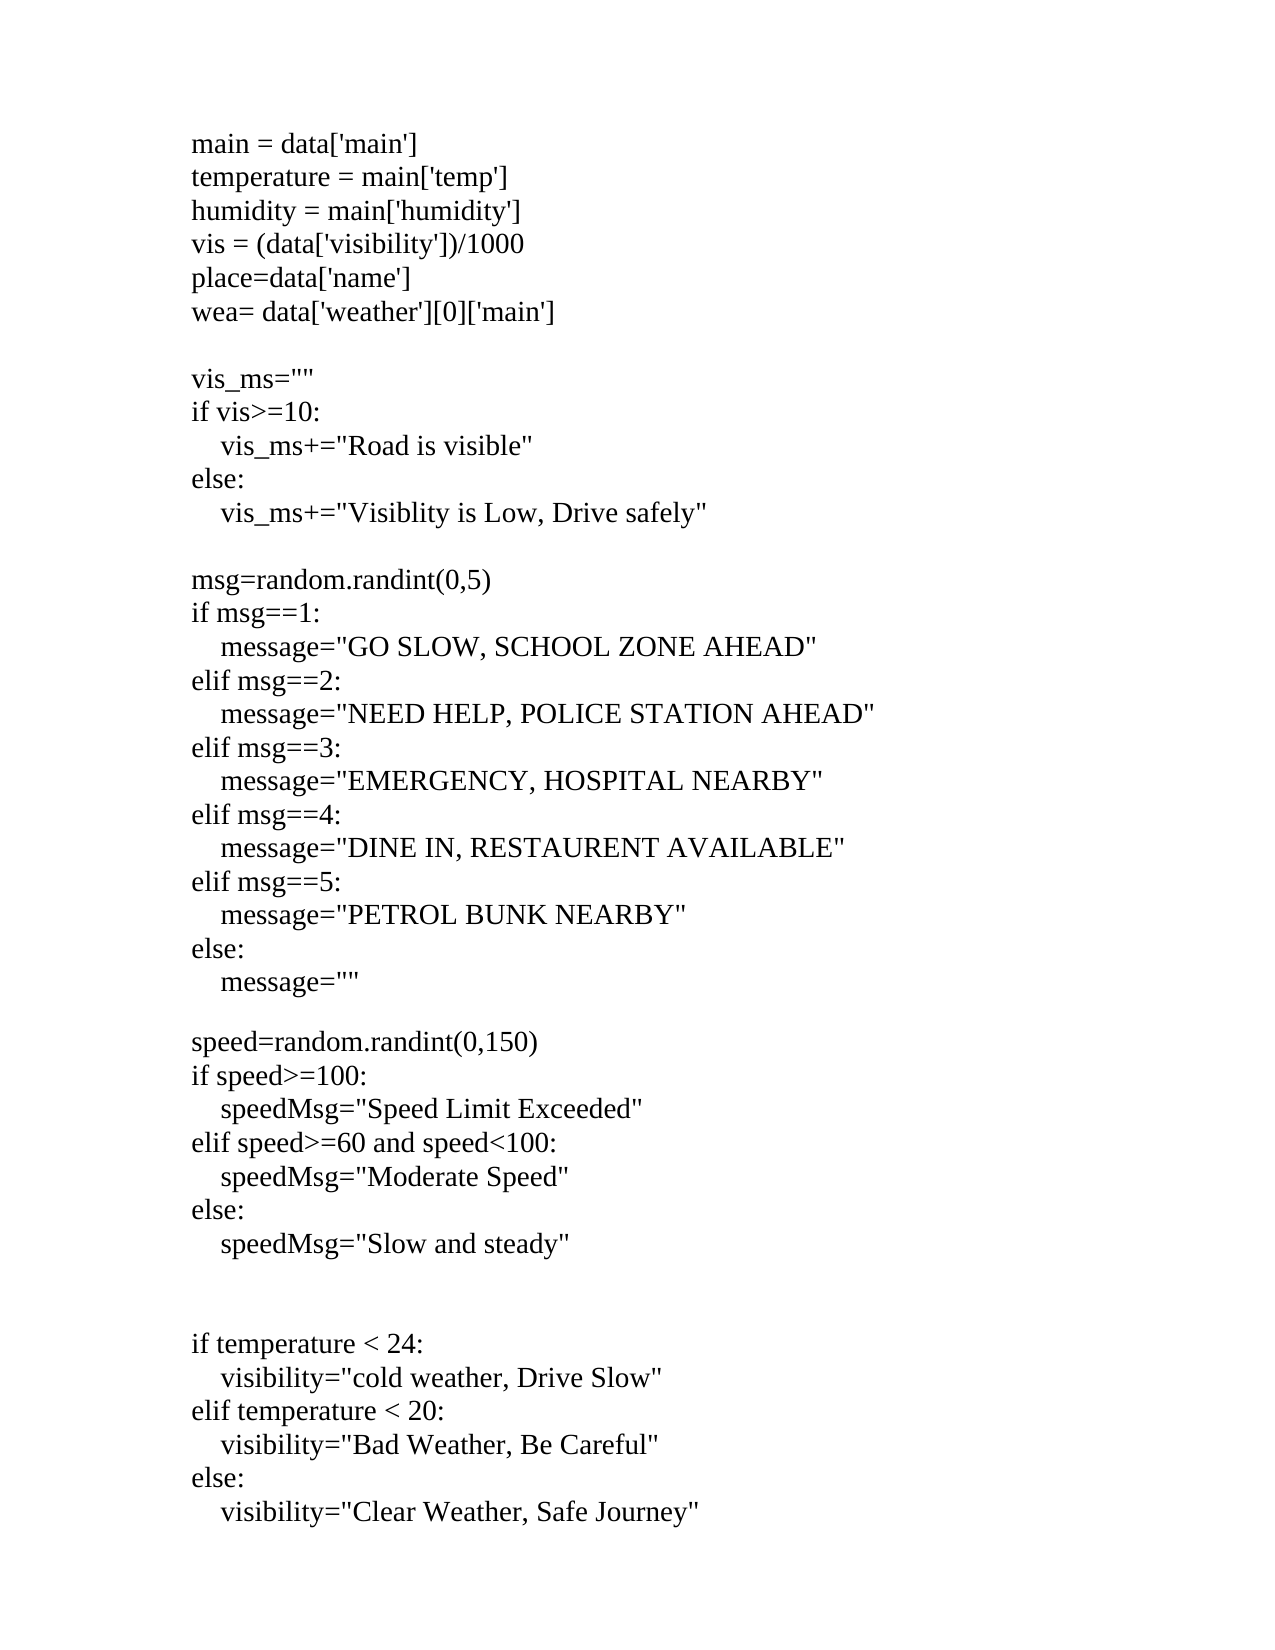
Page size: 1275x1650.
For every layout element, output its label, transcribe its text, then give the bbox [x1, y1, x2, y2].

text temperature = main['temp'] [133, 159, 1125, 193]
text speedMsg="Moderate Speed" [133, 1159, 1125, 1192]
text speedMsg="Speed Limit Exceeded" [133, 1092, 1125, 1125]
text if temperature < 24: [133, 1326, 1125, 1360]
text if msg==1: [133, 596, 1125, 629]
text message="NEED HELP, POLICE STATION AHEAD" [133, 696, 1125, 730]
text wea= data['weather'][0]['main'] [133, 294, 1125, 327]
text message="DINE IN, RESTAURENT AVAILABLE" [133, 830, 1125, 864]
text else: [133, 1461, 1125, 1494]
text if vis>=10: [133, 394, 1125, 428]
text elif msg==3: [133, 730, 1125, 763]
text vis = (data['visibility'])/1000 [133, 227, 1125, 260]
text elif msg==5: [133, 864, 1125, 897]
text humidity = main['humidity'] [133, 193, 1125, 227]
text elif msg==2: [133, 663, 1125, 696]
text msg=random.randint(0,5) [133, 562, 1125, 596]
text place=data['name'] [133, 260, 1125, 294]
text else: [133, 931, 1125, 964]
text vis_ms+="Visiblity is Low, Drive safely" [133, 495, 1125, 528]
text vis_ms="" [133, 361, 1125, 394]
text visibility="cold weather, Drive Slow" [133, 1360, 1125, 1393]
text message="EMERGENCY, HOSPITAL NEARBY" [133, 763, 1125, 797]
text else: [133, 461, 1125, 495]
text else: [133, 1192, 1125, 1226]
text speedMsg="Slow and steady" [133, 1226, 1125, 1259]
text if speed>=100: [133, 1058, 1125, 1092]
text speed=random.randint(0,150) [133, 1024, 1125, 1058]
text vis_ms+="Road is visible" [133, 428, 1125, 461]
text elif msg==4: [133, 797, 1125, 830]
text elif speed>=60 and speed<100: [133, 1125, 1125, 1159]
text message="" [133, 964, 1125, 998]
text visibility="Clear Weather, Safe Journey" [133, 1494, 1125, 1528]
text elif temperature < 20: [133, 1393, 1125, 1427]
text message="GO SLOW, SCHOOL ZONE AHEAD" [133, 629, 1125, 663]
text visibility="Bad Weather, Be Careful" [133, 1427, 1125, 1461]
text message="PETROL BUNK NEARBY" [133, 897, 1125, 931]
text main = data['main'] [133, 126, 1125, 159]
